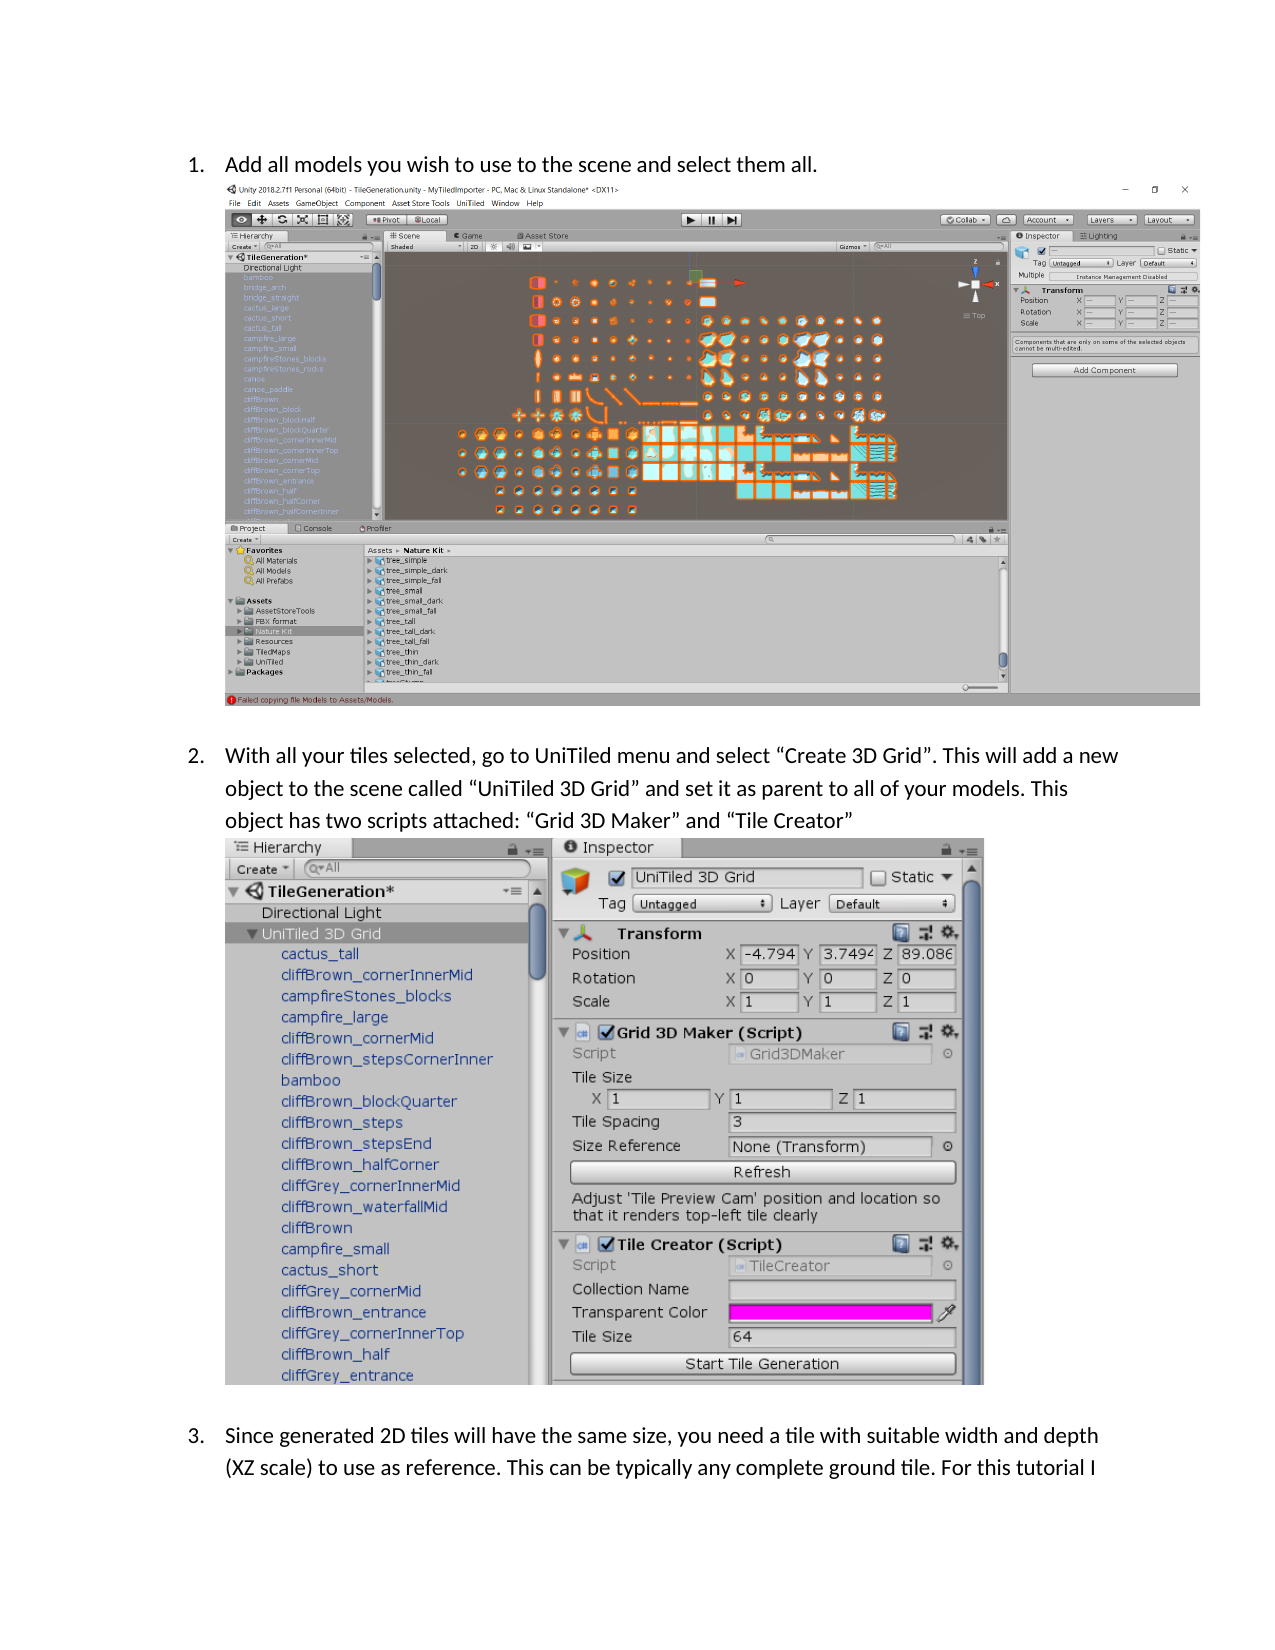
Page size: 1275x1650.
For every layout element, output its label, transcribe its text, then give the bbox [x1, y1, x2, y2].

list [187, 1421, 1125, 1481]
picture [225, 182, 1200, 706]
picture [225, 838, 985, 1385]
